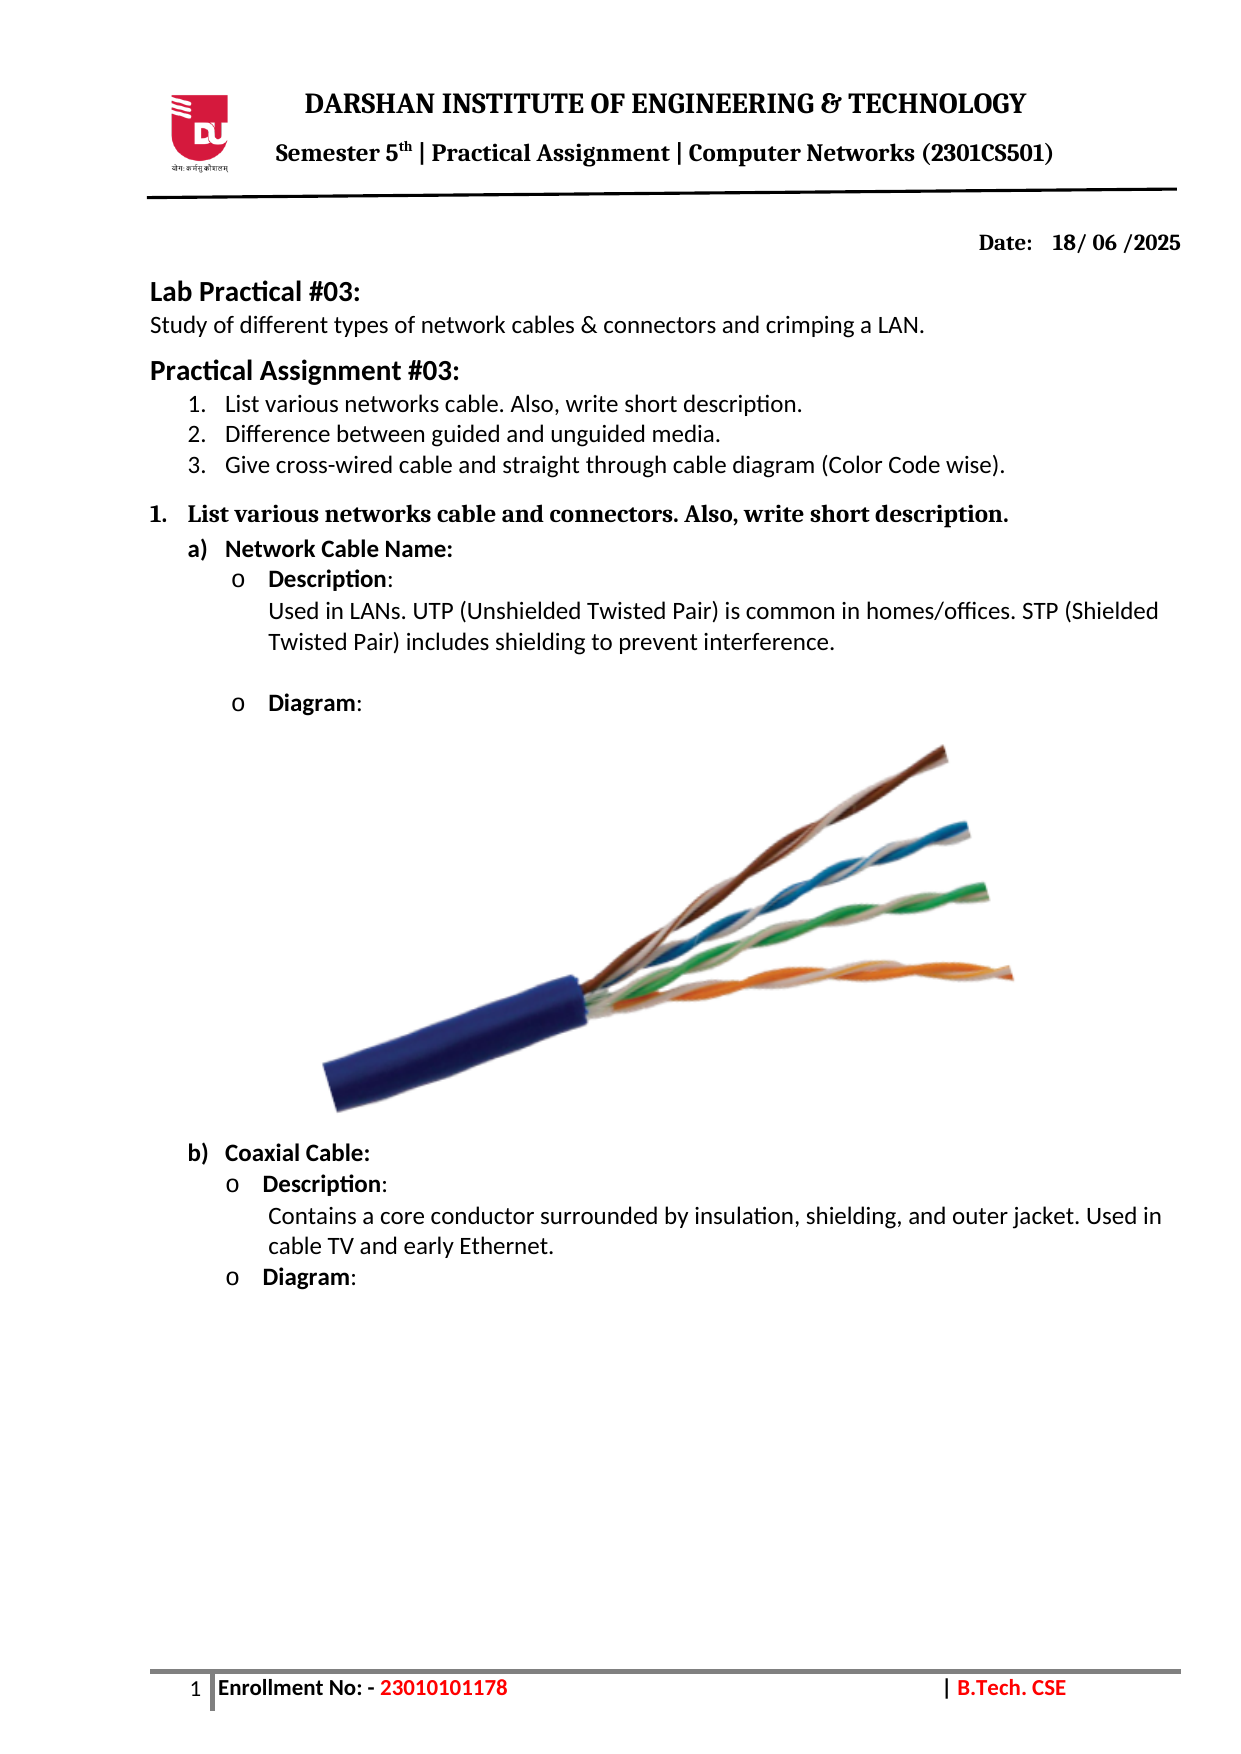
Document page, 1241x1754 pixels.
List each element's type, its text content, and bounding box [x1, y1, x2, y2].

subtitle List various networks cable and connectors. Also, write short description. [150, 500, 1181, 529]
list Diagram: [231, 687, 1181, 719]
list Network Cable Name: [187, 533, 1181, 564]
text Lab Practical #03: [150, 273, 1189, 309]
list Used in LANs. UTP (Unshielded Twisted Pair) is common in homes/offices. STP (Shielded Twisted Pair) includes shielding to prevent interference. [268, 595, 1181, 656]
list Description: [225, 1168, 1181, 1200]
picture [150, 70, 242, 196]
list List various networks cable. Also, write short description. [187, 388, 1181, 418]
list Difference between guided and unguided media. [187, 418, 1181, 449]
list Give cross-wired cable and straight through cable diagram (Color Code wise). [187, 449, 1181, 479]
text Contains a core conductor surrounded by insulation, shielding, and outer jacket. Used in cable TV and early Ethernet. [268, 1200, 1181, 1261]
list Coaxial Cable: [187, 1137, 1181, 1168]
list Description: [231, 564, 1181, 595]
list Diagram: [225, 1261, 1181, 1293]
text Study of different types of network cables & connectors and crimping a LAN. [150, 309, 1181, 339]
picture [268, 718, 1090, 1138]
text Practical Assignment #03: [150, 352, 1189, 388]
